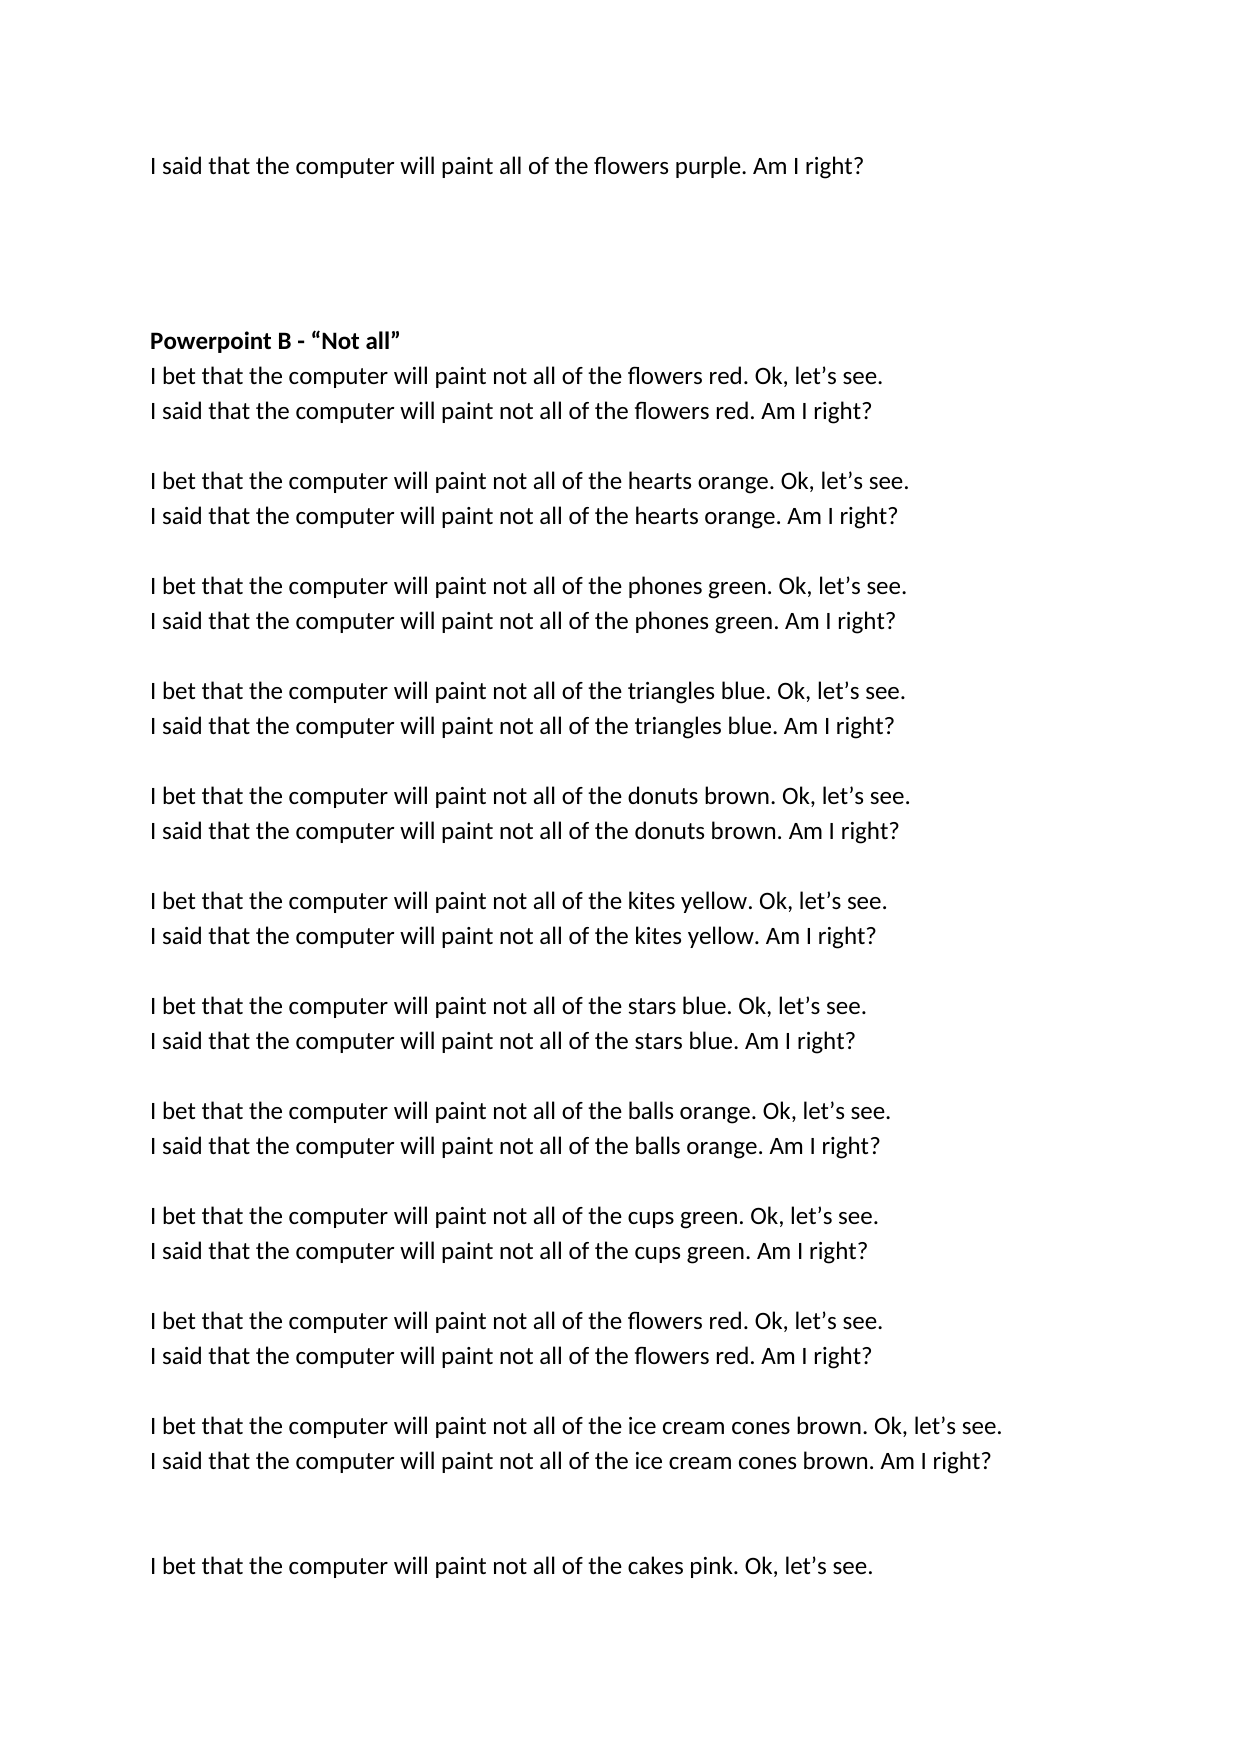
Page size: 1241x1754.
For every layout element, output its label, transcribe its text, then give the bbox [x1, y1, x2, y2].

text I said that the computer will paint all of the flowers purple. Am I right? [150, 150, 1090, 181]
text I bet that the computer will paint not all of the balls orange. Ok, let’s see. [150, 1095, 1090, 1126]
text I said that the computer will paint not all of the triangles blue. Am I right? [150, 710, 1090, 741]
text I said that the computer will paint not all of the balls orange. Am I right? [150, 1130, 1090, 1161]
text I bet that the computer will paint not all of the flowers red. Ok, let’s see. [150, 360, 1090, 391]
text I bet that the computer will paint not all of the hearts orange. Ok, let’s see. [150, 465, 1090, 496]
text I said that the computer will paint not all of the phones green. Am I right? [150, 605, 1090, 636]
text I said that the computer will paint not all of the stars blue. Am I right? [150, 1025, 1090, 1056]
text I said that the computer will paint not all of the kites yellow. Am I right? [150, 920, 1090, 951]
text I bet that the computer will paint not all of the cups green. Ok, let’s see. [150, 1200, 1090, 1231]
text I said that the computer will paint not all of the flowers red. Am I right? [150, 1340, 1090, 1371]
text I said that the computer will paint not all of the cups green. Am I right? [150, 1235, 1090, 1266]
text Powerpoint B - “Not all” [150, 325, 1090, 356]
text I bet that the computer will paint not all of the stars blue. Ok, let’s see. [150, 990, 1090, 1021]
text I said that the computer will paint not all of the donuts brown. Am I right? [150, 815, 1090, 846]
text I said that the computer will paint not all of the flowers red. Am I right? [150, 395, 1090, 426]
text I bet that the computer will paint not all of the ice cream cones brown. Ok, let’s see. [150, 1410, 1090, 1441]
text I bet that the computer will paint not all of the flowers red. Ok, let’s see. [150, 1305, 1090, 1336]
text I bet that the computer will paint not all of the triangles blue. Ok, let’s see. [150, 675, 1090, 706]
text I bet that the computer will paint not all of the phones green. Ok, let’s see. [150, 570, 1090, 601]
text I bet that the computer will paint not all of the kites yellow. Ok, let’s see. [150, 885, 1090, 916]
text I said that the computer will paint not all of the ice cream cones brown. Am I right? [150, 1445, 1090, 1476]
text I bet that the computer will paint not all of the donuts brown. Ok, let’s see. [150, 780, 1090, 811]
text I said that the computer will paint not all of the hearts orange. Am I right? [150, 500, 1090, 531]
text I bet that the computer will paint not all of the cakes pink. Ok, let’s see. [150, 1550, 1090, 1581]
